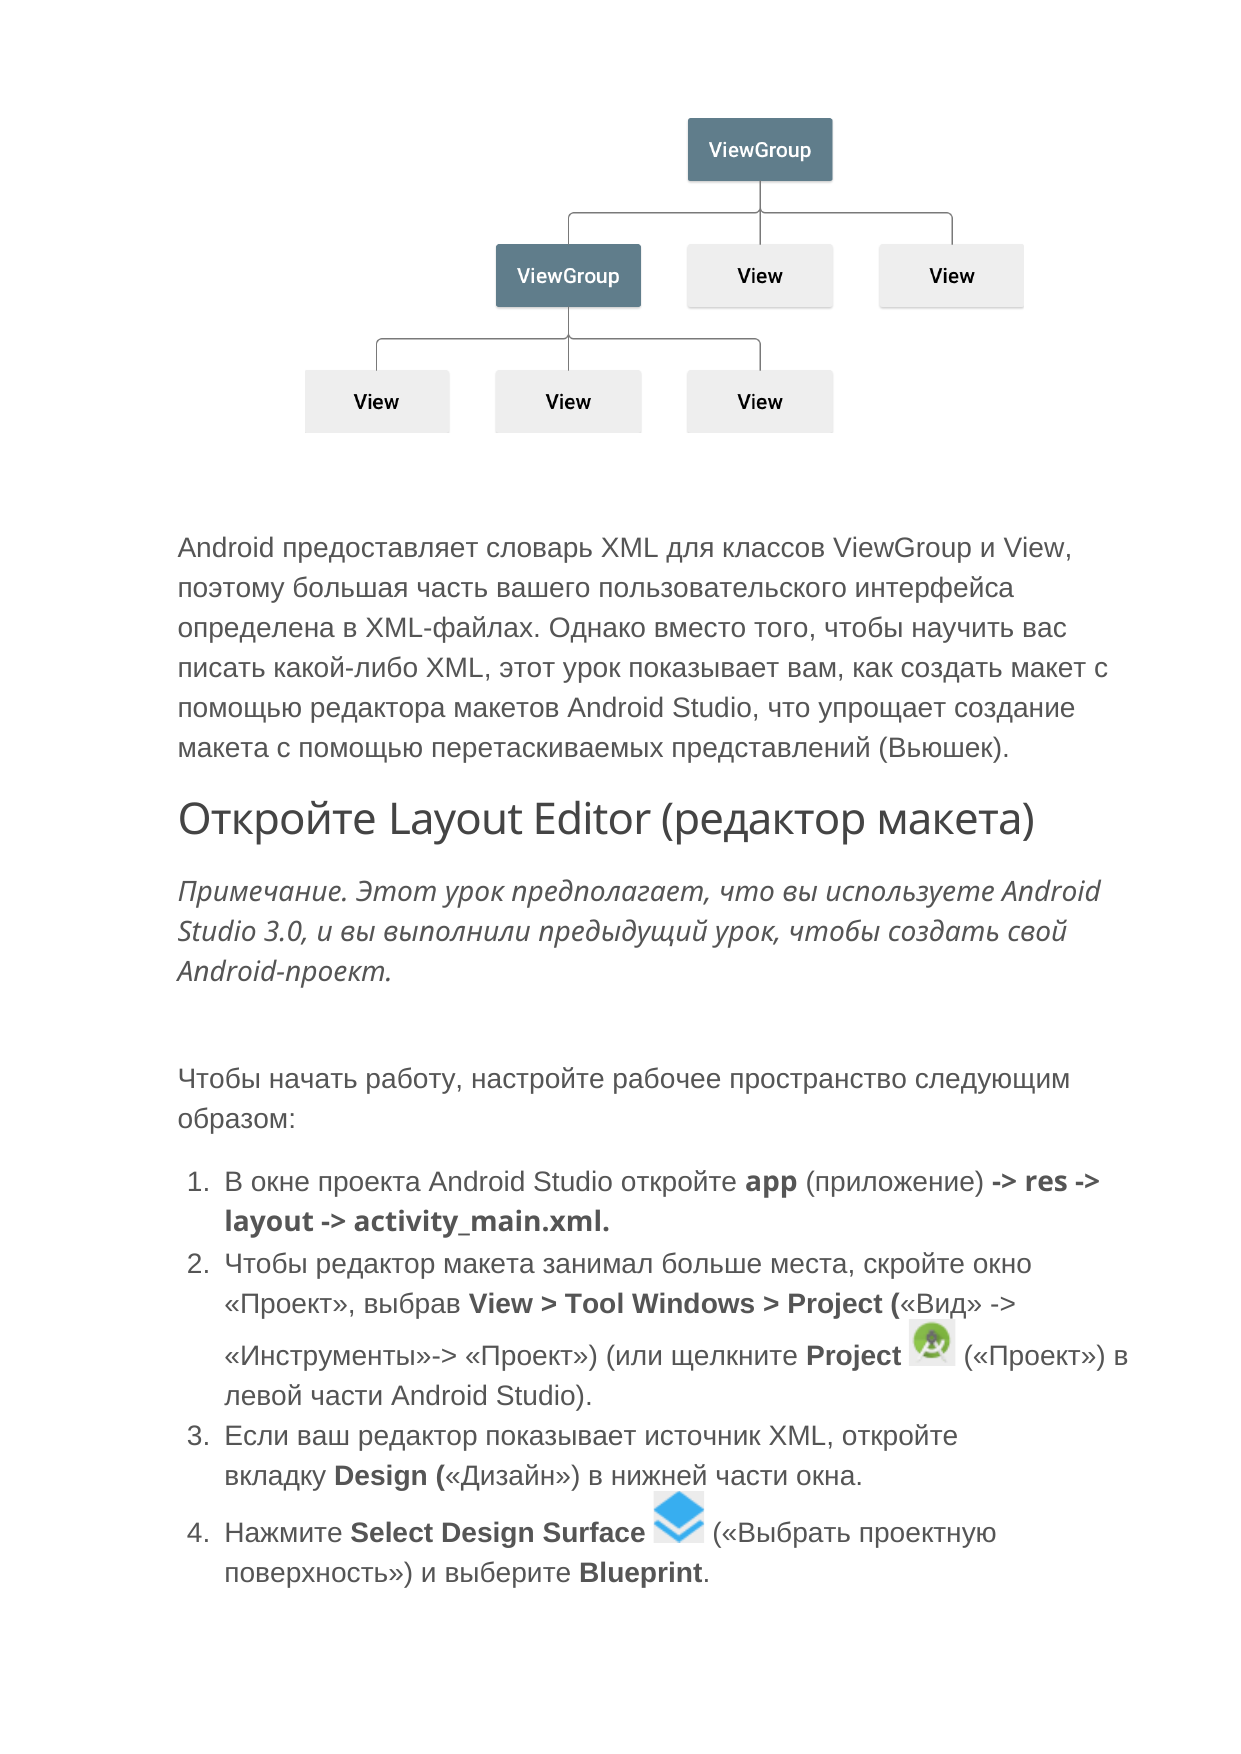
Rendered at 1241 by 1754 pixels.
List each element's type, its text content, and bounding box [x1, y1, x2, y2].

picture [305, 118, 1024, 433]
list Чтобы редактор макета занимал больше места, скройте окно «Проект», выбрав View > Tool Windows > Project («Вид» -> «Инструменты»-> «Проект») (или щелкните Project («Проект») в левой части Android Studio). [187, 1239, 1152, 1412]
picture [653, 1491, 705, 1543]
text Android предоставляет словарь XML для классов ViewGroup и View, поэтому большая часть вашего пользовательского интерфейса определена в XML-файлах. Однако вместо того, чтобы научить вас писать какой-либо XML, этот урок показывает вам, как создать макет с помощью редактора макетов Android Studio, что упрощает создание макета с помощью перетаскиваемых представлений (Вьюшек). [177, 523, 1152, 763]
text Чтобы начать работу, настройте рабочее пространство следующим образом: [177, 1054, 1152, 1134]
list Если ваш редактор показывает источник XML, откройте вкладку Design («Дизайн») в нижней части окна. [187, 1412, 1152, 1492]
text Откройте Layout Editor (редактор макета) [177, 788, 1152, 847]
text Примечание. Этот урок предполагает, что вы используете Android Studio 3.0, и вы выполнили предыдущий урок, чтобы создать свой Android-проект. [177, 869, 1152, 989]
list Нажмите Select Design Surface («Выбрать проектную поверхность») и выберите Blueprint. [187, 1492, 1152, 1588]
list В окне проекта Android Studio откройте app (приложение) -> res -> layout -> activity_main.xml. [187, 1159, 1152, 1239]
picture [908, 1319, 956, 1366]
